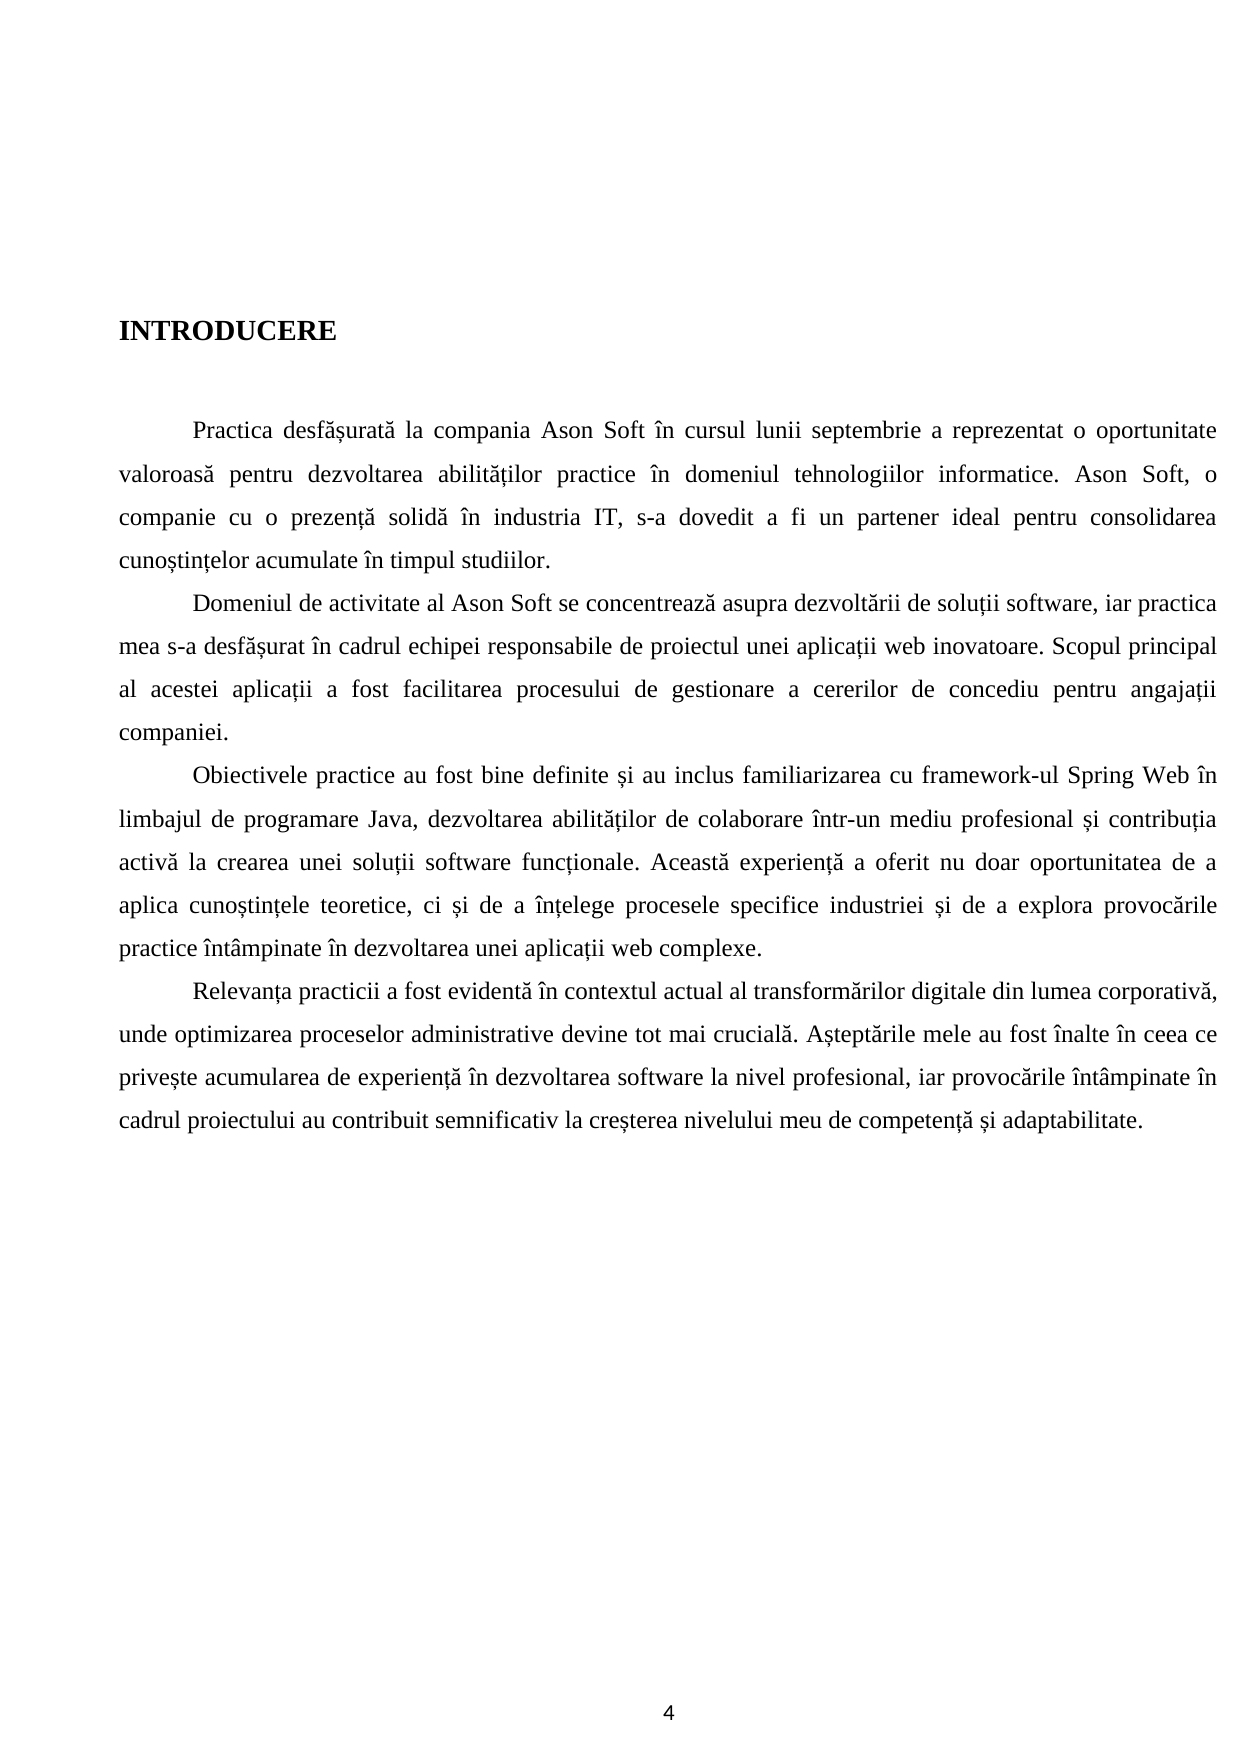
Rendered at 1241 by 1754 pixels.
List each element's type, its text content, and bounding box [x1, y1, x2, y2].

text Relevanța practicii a fost evidentă în contextul actual al transformărilor digitale din lumea corporativă, unde optimizarea proceselor administrative devine tot mai crucială. Așteptările mele au fost înalte în ceea ce privește acumularea de experiență în dezvoltarea software la nivel profesional, iar provocările întâmpinate în cadrul proiectului au contribuit semnificativ la creșterea nivelului meu de competență și adaptabilitate. [118, 976, 1219, 1134]
text Domeniul de activitate al Ason Soft se concentrează asupra dezvoltării de soluții software, iar practica mea s-a desfășurat în cadrul echipei responsabile de proiectul unei aplicații web inovatoare. Scopul principal al acestei aplicații a fost facilitarea procesului de gestionare a cererilor de concediu pentru angajații companiei. [118, 588, 1219, 746]
subtitle INTRODUCERE [118, 313, 1219, 347]
text Practica desfășurată la compania Ason Soft în cursul lunii septembrie a reprezentat o oportunitate valoroasă pentru dezvoltarea abilităților practice în domeniul tehnologiilor informatice. Ason Soft, o companie cu o prezență solidă în industria IT, s-a dovedit a fi un partener ideal pentru consolidarea cunoștințelor acumulate în timpul studiilor. [118, 416, 1219, 574]
text Obiectivele practice au fost bine definite și au inclus familiarizarea cu framework-ul Spring Web în limbajul de programare Java, dezvoltarea abilităților de colaborare într-un mediu profesional și contribuția activă la crearea unei soluții software funcționale. Această experiență a oferit nu doar oportunitatea de a aplica cunoștințele teoretice, ci și de a înțelege procesele specifice industriei și de a explora provocările practice întâmpinate în dezvoltarea unei aplicații web complexe. [118, 761, 1219, 962]
